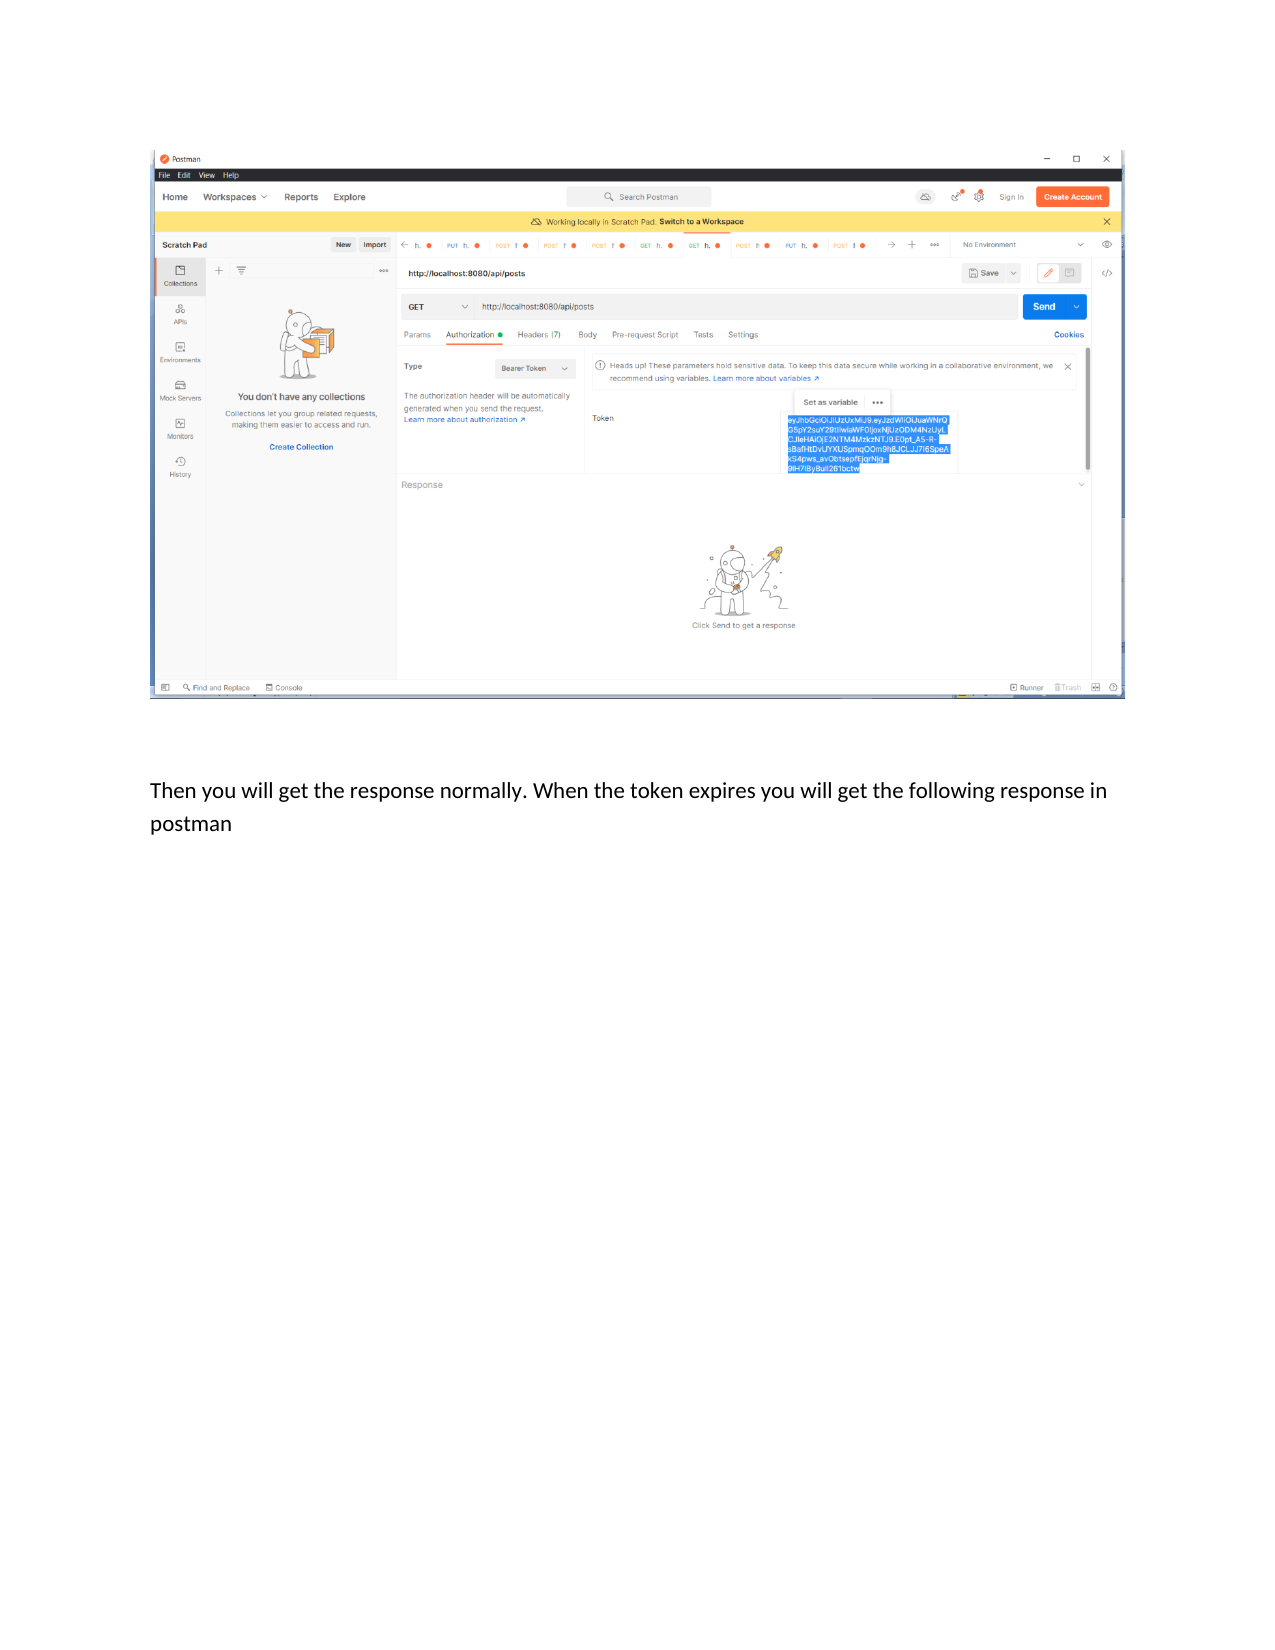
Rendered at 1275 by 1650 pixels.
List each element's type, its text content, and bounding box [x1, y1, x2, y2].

picture [150, 150, 1125, 699]
text Then you will get the response normally. When the token expires you will get the following response in postman [150, 776, 1125, 837]
